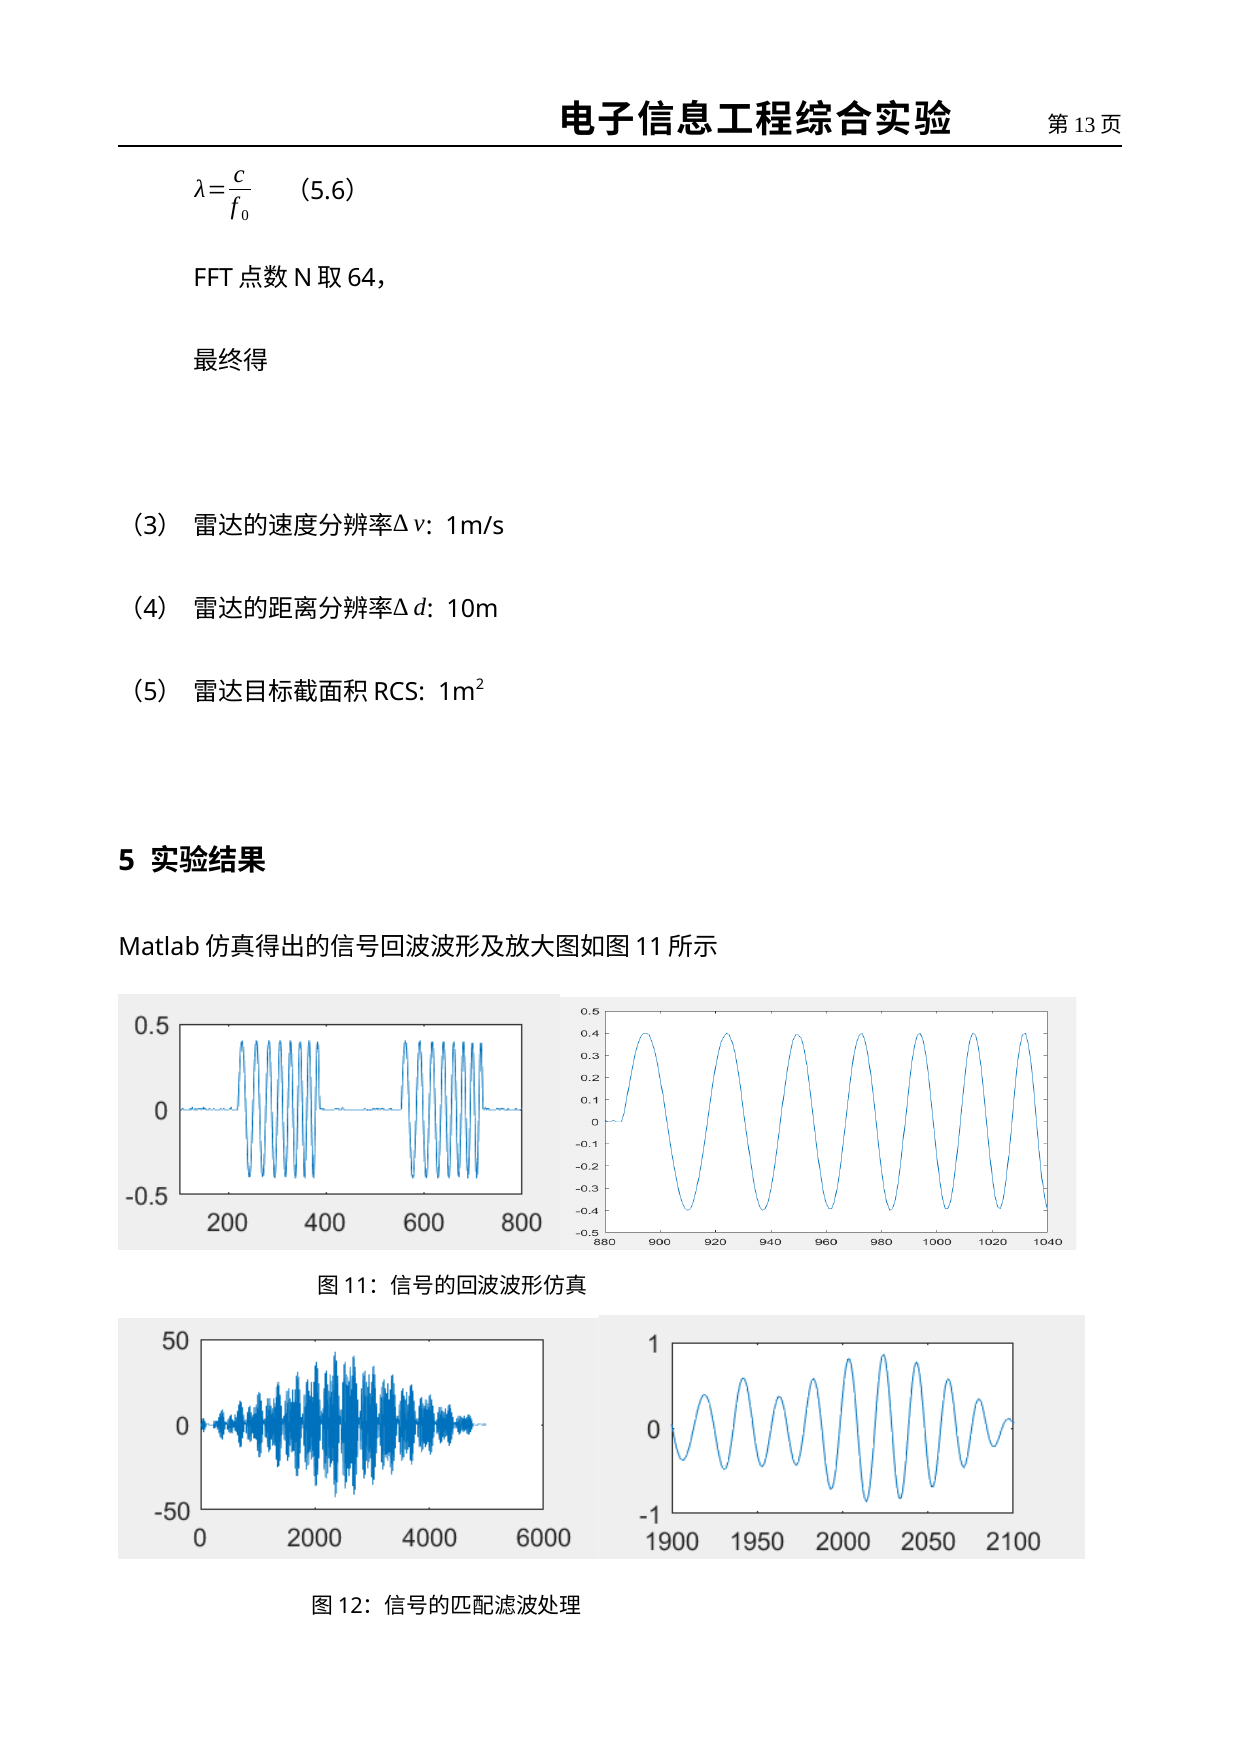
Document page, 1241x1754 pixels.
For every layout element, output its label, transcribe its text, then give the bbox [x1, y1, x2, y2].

list 雷达的速度分辨率: 1m/s [118, 491, 1122, 556]
picture [118, 994, 1077, 1250]
list （5.6） [193, 160, 1122, 225]
list 最终得 [193, 326, 1122, 391]
text 5 实验结果 [118, 825, 1122, 890]
list 雷达目标截面积RCS: 1m2 [118, 657, 1122, 722]
text 图11：信号的回波波形仿真 [118, 1267, 1122, 1300]
list 雷达的距离分辨率: 10m [118, 574, 1122, 639]
list FFT点数N取64， [193, 243, 1122, 308]
picture [118, 1315, 1085, 1559]
text 图12：信号的匹配滤波处理 [118, 1588, 1122, 1621]
text Matlab仿真得出的信号回波波形及放大图如图11所示 [118, 912, 1122, 977]
